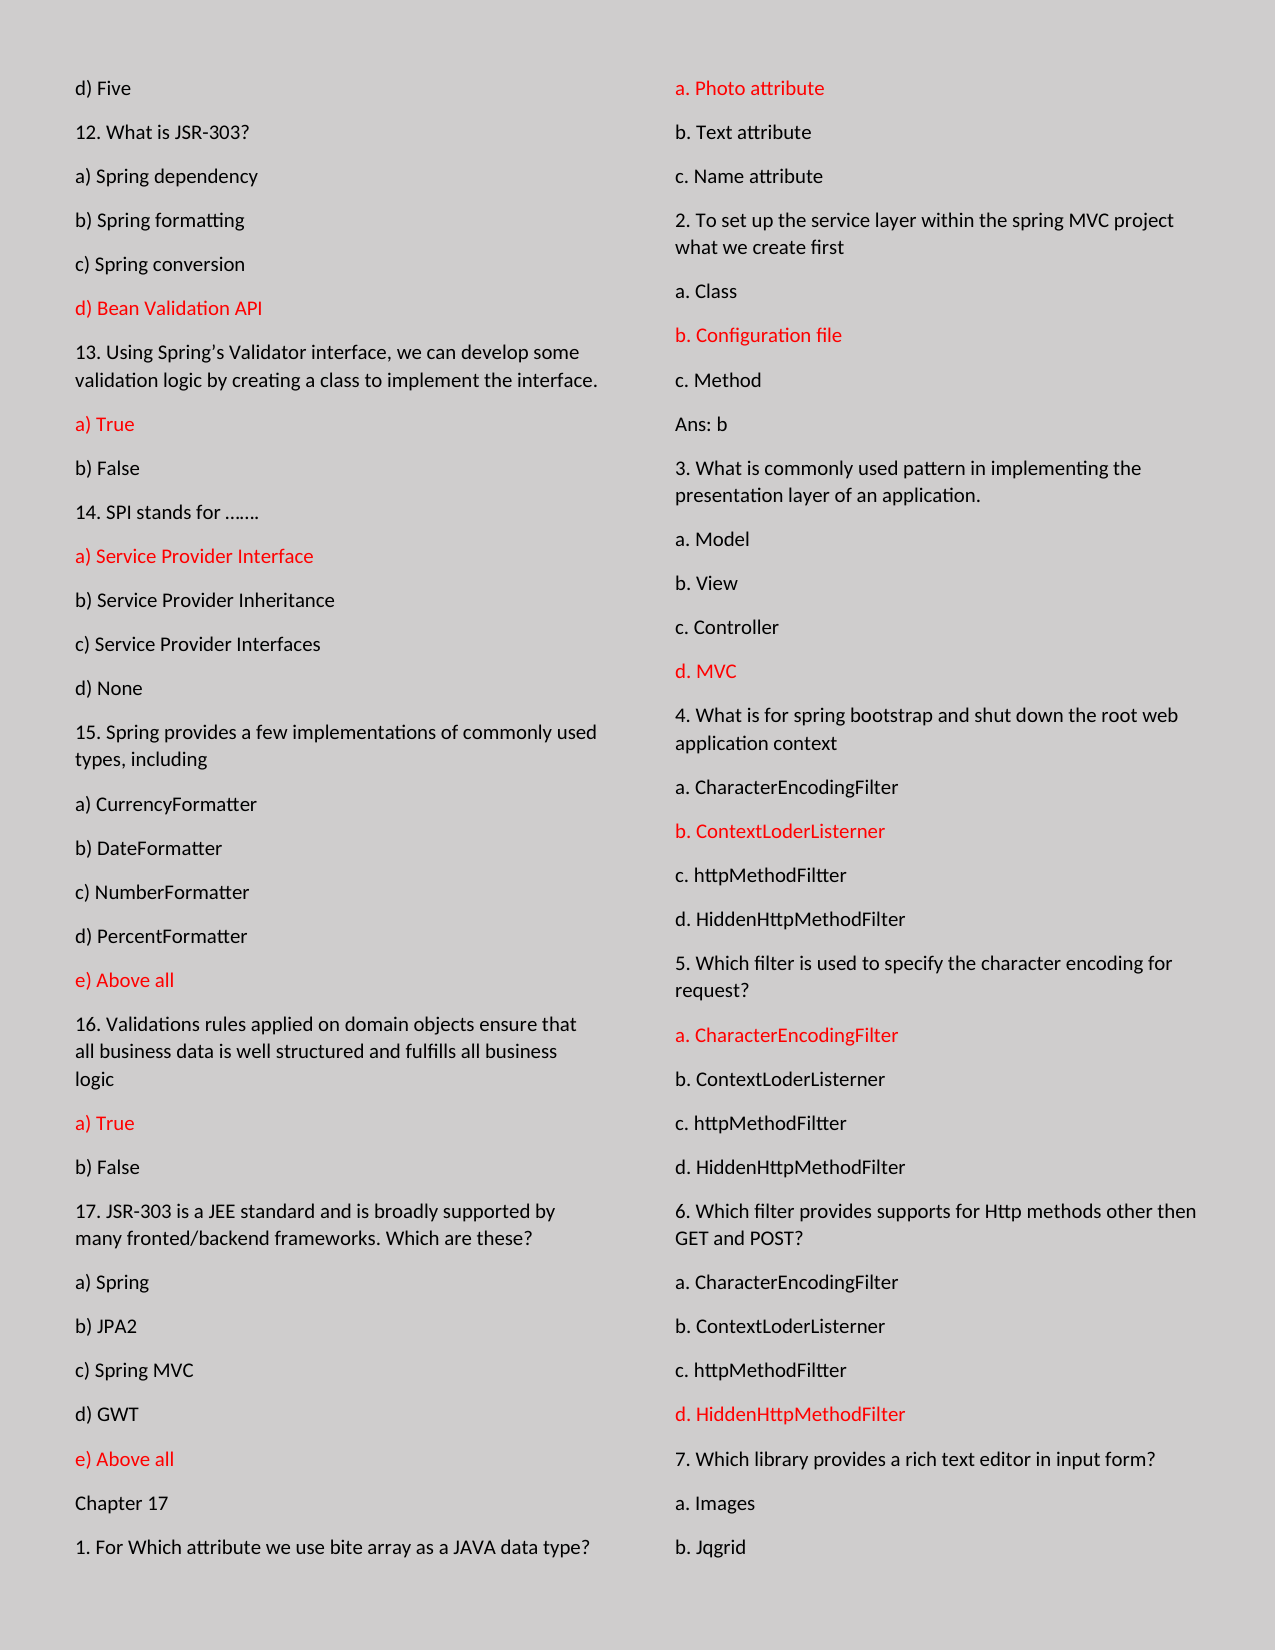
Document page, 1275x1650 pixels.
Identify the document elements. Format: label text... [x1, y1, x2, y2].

text Ans: b [675, 411, 1200, 436]
text 16. Validations rules applied on domain objects ensure that all business data is well structured and fulfills all business logic [75, 1011, 600, 1091]
text b. ContextLoderListerner [675, 1066, 1200, 1091]
text c) Service Provider Interfaces [75, 631, 600, 657]
text 15. Spring provides a few implementations of commonly used types, including [75, 719, 600, 772]
text c. Name attribute [675, 163, 1200, 188]
text a) True [75, 411, 600, 436]
text a. Photo attribute [675, 75, 1200, 100]
text b) Spring formatting [75, 207, 600, 233]
text c) Spring MVC [75, 1358, 600, 1383]
text a) CurrencyFormatter [75, 791, 600, 816]
text b. Jqgrid [675, 1534, 1200, 1559]
text b. View [675, 570, 1200, 596]
text b) Service Provider Inheritance [75, 587, 600, 612]
text 7. Which library provides a rich text editor in input form? [675, 1446, 1200, 1471]
text c) NumberFormatter [75, 879, 600, 904]
text 12. What is JSR-303? [75, 119, 600, 144]
text d) None [75, 675, 600, 701]
text a. Class [675, 279, 1200, 304]
text d. HiddenHttpMethodFilter [675, 1154, 1200, 1179]
text b. ContextLoderListerner [675, 818, 1200, 843]
text b) DateFormatter [75, 835, 600, 860]
text b. Text attribute [675, 119, 1200, 144]
text c. httpMethodFiltter [675, 1358, 1200, 1383]
text a. CharacterEncodingFilter [675, 1269, 1200, 1295]
text c) Spring conversion [75, 251, 600, 277]
text d. HiddenHttpMethodFilter [675, 906, 1200, 932]
text a) Spring [75, 1269, 600, 1295]
text c. Method [675, 367, 1200, 392]
text a. Images [675, 1490, 1200, 1515]
text b) False [75, 455, 600, 480]
text b. Configuration file [675, 323, 1200, 348]
text 17. JSR-303 is a JEE standard and is broadly supported by many fronted/backend frameworks. Which are these? [75, 1198, 600, 1251]
text d) Five [75, 75, 600, 100]
text b. ContextLoderListerner [675, 1313, 1200, 1339]
text d) PercentFormatter [75, 923, 600, 948]
text Chapter 17 [75, 1490, 600, 1515]
text d) GWT [75, 1402, 600, 1427]
text a) Spring dependency [75, 163, 600, 188]
text 6. Which filter provides supports for Http methods other then GET and POST? [675, 1198, 1200, 1251]
text c. Controller [675, 614, 1200, 640]
text c. httpMethodFiltter [675, 862, 1200, 888]
text e) Above all [75, 1446, 600, 1471]
text a) Service Provider Interface [75, 543, 600, 568]
text 14. SPI stands for ……. [75, 499, 600, 524]
text a) True [75, 1110, 600, 1135]
text d. MVC [675, 658, 1200, 684]
text a. CharacterEncodingFilter [675, 1022, 1200, 1047]
text d. HiddenHttpMethodFilter [675, 1402, 1200, 1427]
text a. CharacterEncodingFilter [675, 774, 1200, 799]
text b) False [75, 1154, 600, 1179]
text d) Bean Validation API [75, 295, 600, 321]
text b) JPA2 [75, 1313, 600, 1339]
text 5. Which filter is used to specify the character encoding for request? [675, 950, 1200, 1003]
text c. httpMethodFiltter [675, 1110, 1200, 1135]
text 13. Using Spring’s Validator interface, we can develop some validation logic by creating a class to implement the interface. [75, 339, 600, 392]
text e) Above all [75, 967, 600, 992]
text 3. What is commonly used pattern in implementing the presentation layer of an application. [675, 455, 1200, 508]
text a. Model [675, 526, 1200, 552]
text 1. For Which attribute we use bite array as a JAVA data type? [75, 1534, 600, 1559]
text 4. What is for spring bootstrap and shut down the root web application context [675, 703, 1200, 755]
text 2. To set up the service layer within the spring MVC project what we create first [675, 207, 1200, 260]
